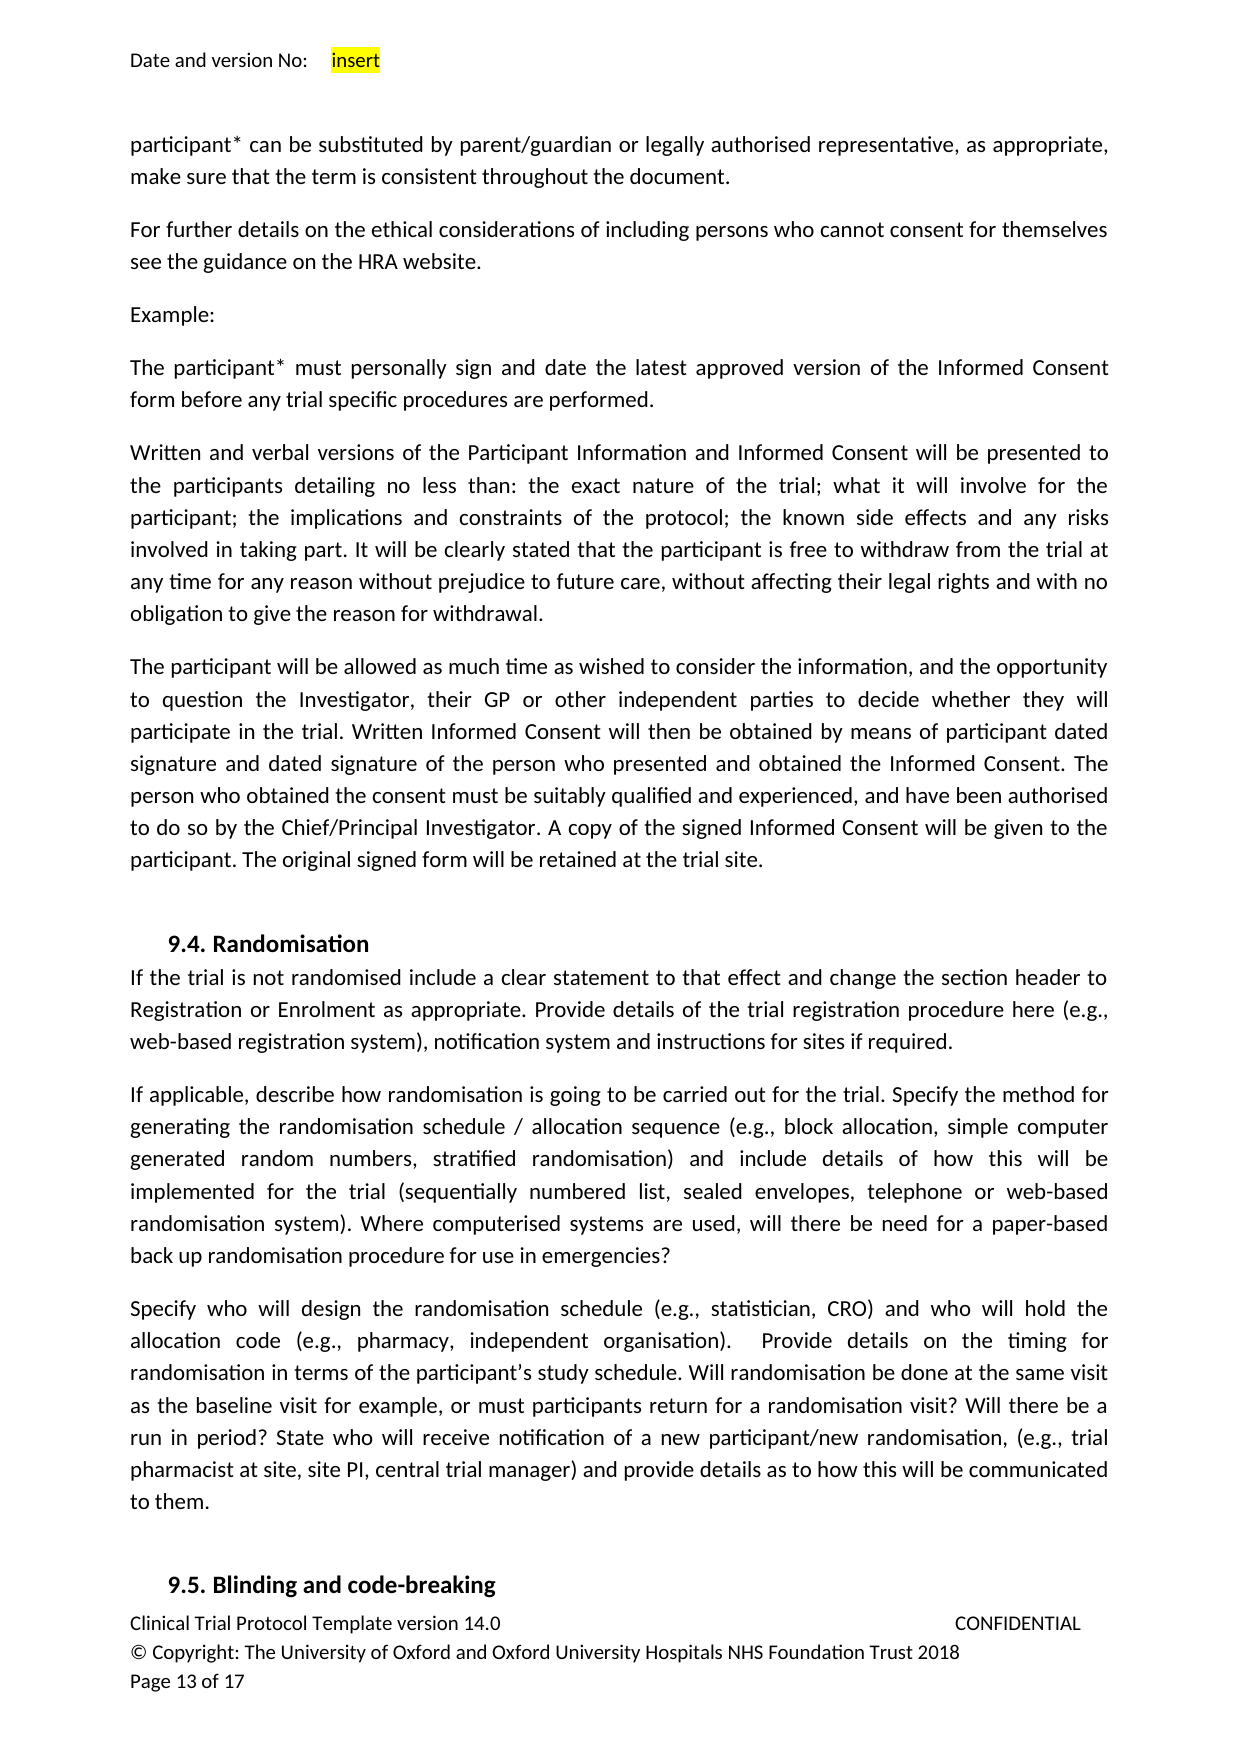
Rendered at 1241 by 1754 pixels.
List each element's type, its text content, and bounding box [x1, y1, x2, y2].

text Example: [130, 300, 1110, 328]
text If the trial is not randomised include a clear statement to that effect and change the section header to Registration or Enrolment as appropriate. Provide details of the trial registration procedure here (e.g., web-based registration system), notification system and instructions for sites if required. [130, 963, 1110, 1055]
text If applicable, describe how randomisation is going to be carried out for the trial. Specify the method for generating the randomisation schedule / allocation sequence (e.g., block allocation, simple computer generated random numbers, stratified randomisation) and include details of how this will be implemented for the trial (sequentially numbered list, sealed envelopes, telephone or web-based randomisation system). Where computerised systems are used, will there be need for a paper-based back up randomisation procedure for use in emergencies? [130, 1080, 1110, 1269]
text For further details on the ethical considerations of including persons who cannot consent for themselves see the guidance on the HRA website. [130, 215, 1110, 275]
text The participant will be allowed as much time as wished to consider the information, and the opportunity to question the Investigator, their GP or other independent parties to decide whether they will participate in the trial. Written Informed Consent will then be obtained by means of participant dated signature and dated signature of the person who presented and obtained the Informed Consent. The person who obtained the consent must be suitably qualified and experienced, and have been authorised to do so by the Chief/Principal Investigator. A copy of the signed Informed Consent will be given to the participant. The original signed form will be retained at the trial site. [130, 652, 1110, 874]
text Written and verbal versions of the Participant Information and Informed Consent will be presented to the participants detailing no less than: the exact nature of the trial; what it will involve for the participant; the implications and constraints of the protocol; the known side effects and any risks involved in taking part. It will be clearly stated that the participant is free to withdraw from the trial at any time for any reason without prejudice to future care, without affecting their legal rights and with no obligation to give the reason for withdrawal. [130, 438, 1110, 627]
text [130, 130, 1110, 190]
subtitle Blinding and code-breaking [167, 1569, 1110, 1600]
text Specify who will design the randomisation schedule (e.g., statistician, CRO) and who will hold the allocation code (e.g., pharmacy, independent organisation). Provide details on the timing for randomisation in terms of the participant’s study schedule. Will randomisation be done at the same visit as the baseline visit for example, or must participants return for a randomisation visit? Will there be a run in period? State who will receive notification of a new participant/new randomisation, (e.g., trial pharmacist at site, site PI, central trial manager) and provide details as to how this will be communicated to them. [130, 1294, 1110, 1515]
text The participant* must personally sign and date the latest approved version of the Informed Consent form before any trial specific procedures are performed. [130, 353, 1110, 413]
subtitle Randomisation [167, 928, 1110, 958]
